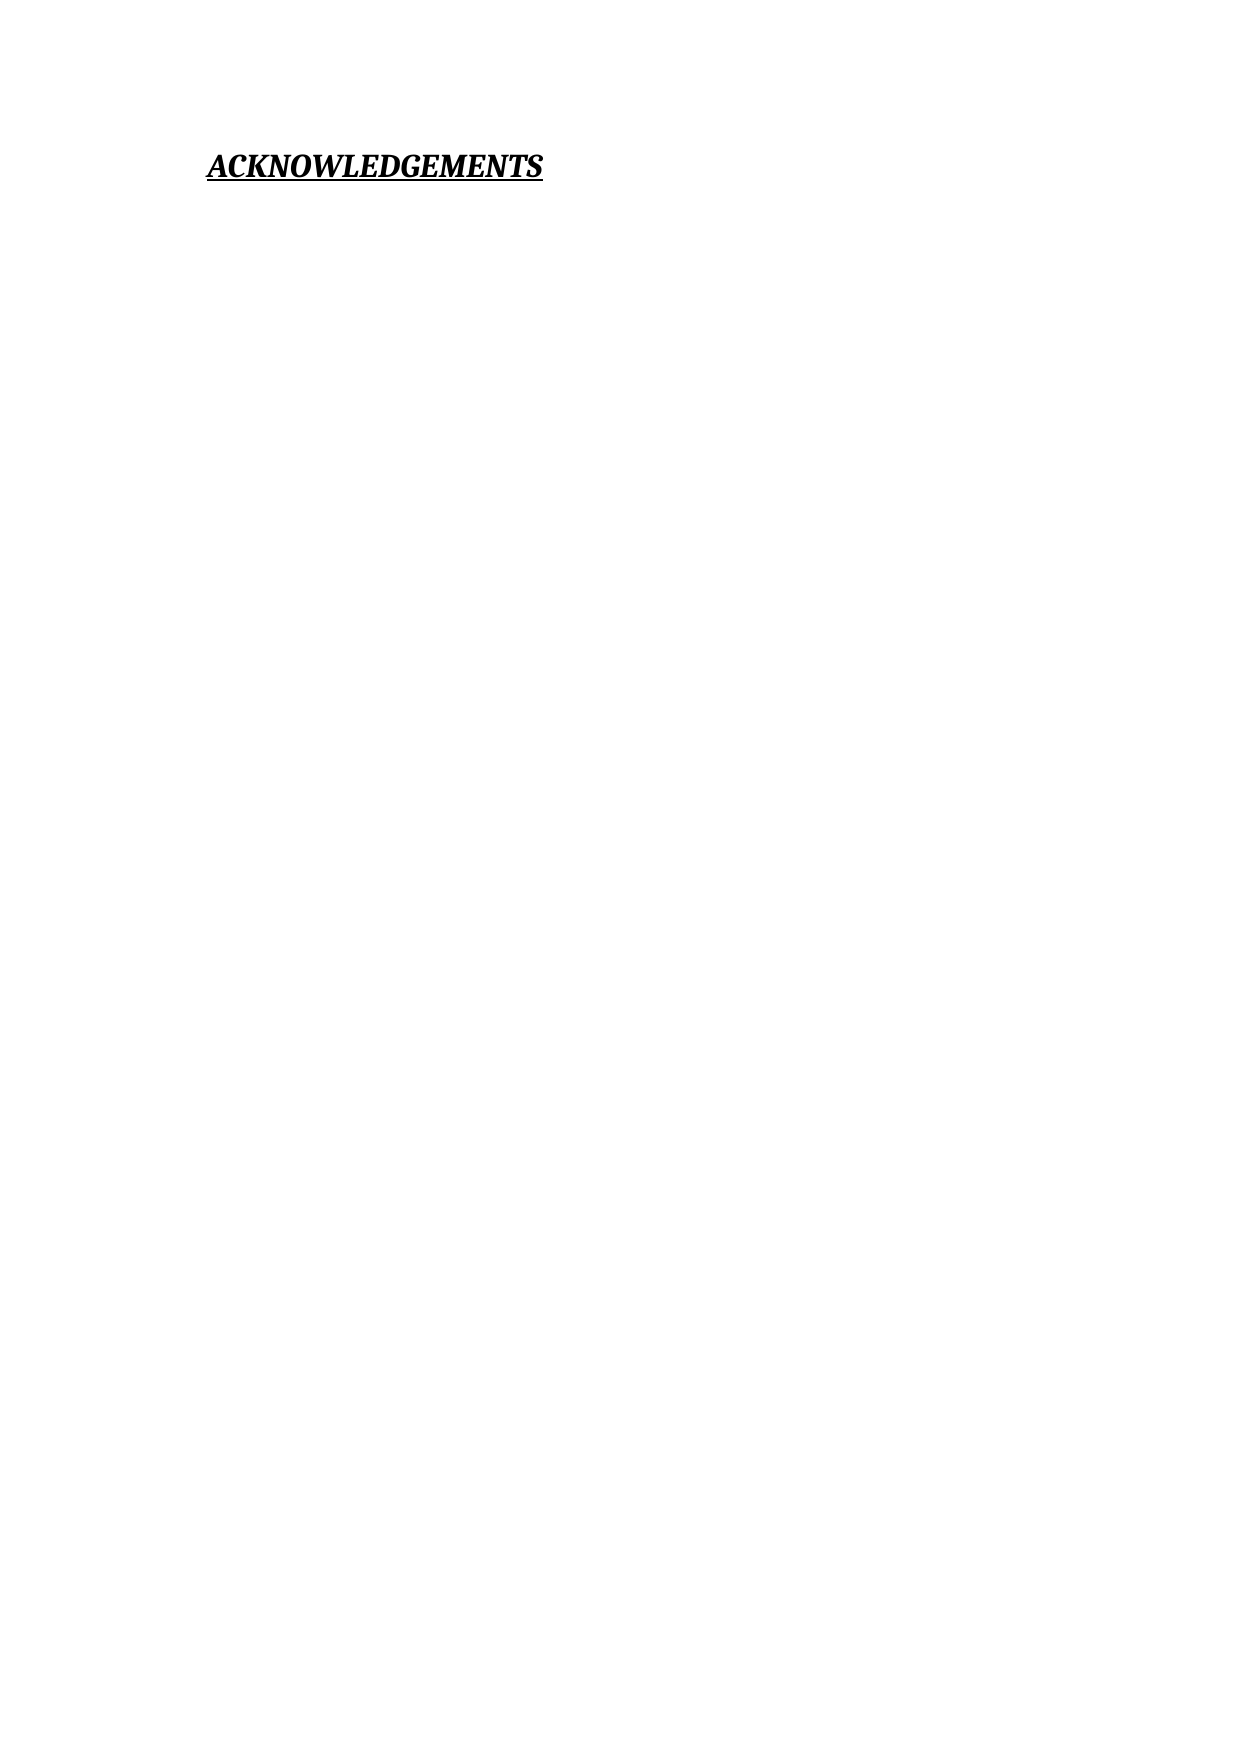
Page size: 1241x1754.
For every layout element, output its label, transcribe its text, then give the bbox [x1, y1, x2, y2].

text ACKNOWLEDGEMENTS [207, 147, 1122, 185]
